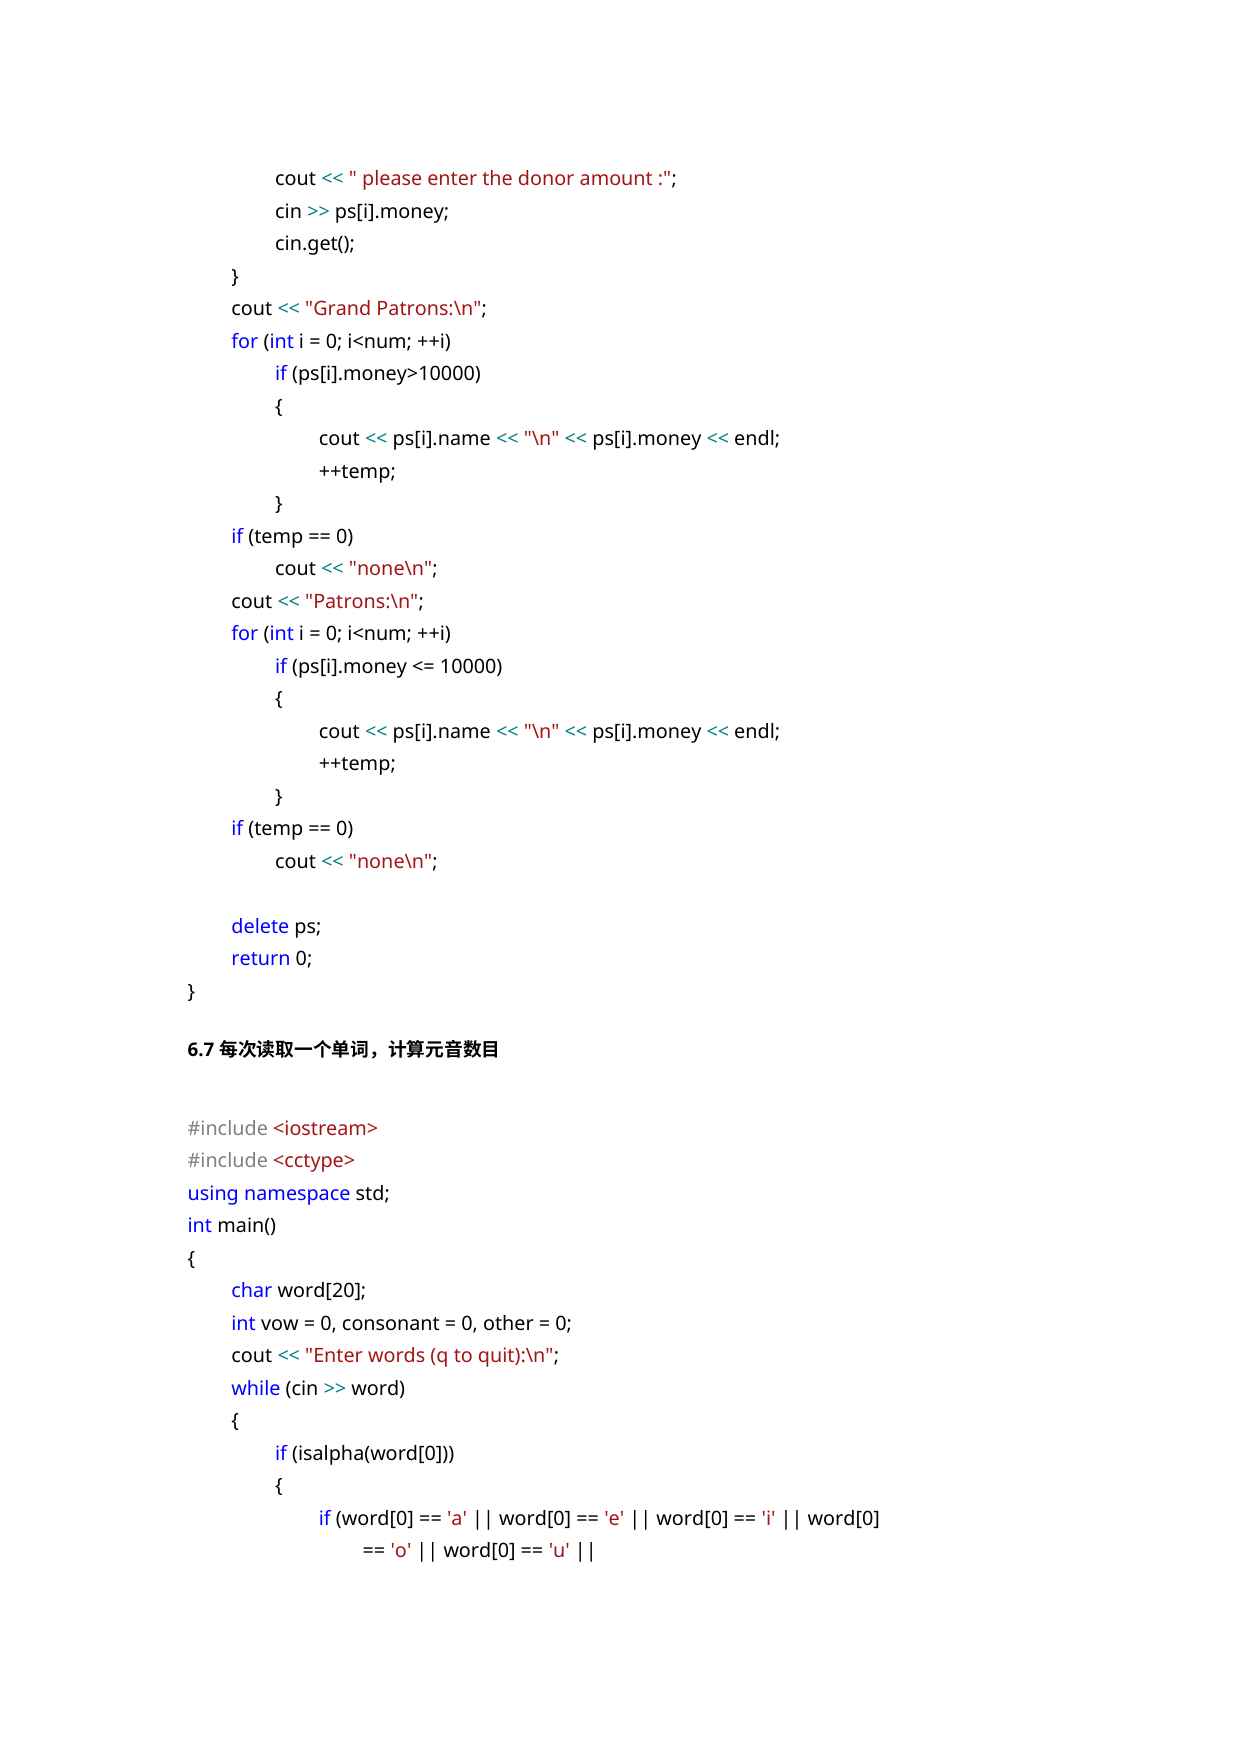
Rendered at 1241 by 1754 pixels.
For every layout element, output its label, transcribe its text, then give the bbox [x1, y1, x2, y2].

text cout << "none\n"; [187, 552, 1053, 584]
text } [187, 974, 1053, 1007]
text for (int i = 0; i<num; ++i) [187, 617, 1053, 649]
text delete ps; [187, 909, 1053, 942]
text #include <iostream> [187, 1111, 1053, 1144]
subtitle 6.7 每次读取一个单词，计算元音数目 [187, 1032, 1053, 1064]
text if (temp == 0) [187, 519, 1053, 552]
text int main() [187, 1209, 1053, 1241]
text int vow = 0, consonant = 0, other = 0; [187, 1306, 1053, 1339]
text if (ps[i].money>10000) [187, 357, 1053, 389]
text ++temp; [187, 454, 1053, 487]
text { [187, 1241, 1053, 1274]
text cout << "Patrons:\n"; [187, 584, 1053, 617]
text if (ps[i].money <= 10000) [187, 649, 1053, 682]
text } [187, 259, 1053, 292]
text return 0; [187, 942, 1053, 974]
text { [187, 389, 1053, 422]
text ++temp; [187, 747, 1053, 779]
text } [187, 487, 1053, 519]
text { [187, 1469, 1053, 1501]
text char word[20]; [187, 1274, 1053, 1306]
text cout << ps[i].name << "\n" << ps[i].money << endl; [187, 422, 1053, 454]
text == 'o' || word[0] == 'u' || [187, 1534, 1053, 1566]
text cout << "Enter words (q to quit):\n"; [187, 1339, 1053, 1371]
text cout << ps[i].name << "\n" << ps[i].money << endl; [187, 714, 1053, 747]
text } [187, 779, 1053, 812]
text using namespace std; [187, 1176, 1053, 1209]
text cin.get(); [187, 227, 1053, 259]
text cout << "Grand Patrons:\n"; [187, 292, 1053, 324]
text if (temp == 0) [187, 812, 1053, 844]
text cout << " please enter the donor amount :"; [187, 162, 1053, 194]
text cout << "none\n"; [187, 844, 1053, 877]
text cin >> ps[i].money; [187, 194, 1053, 227]
text { [187, 682, 1053, 714]
text while (cin >> word) [187, 1371, 1053, 1404]
text if (word[0] == 'a' || word[0] == 'e' || word[0] == 'i' || word[0] [187, 1501, 1053, 1534]
text #include <cctype> [187, 1144, 1053, 1176]
text { [187, 1404, 1053, 1436]
text if (isalpha(word[0])) [187, 1436, 1053, 1469]
text for (int i = 0; i<num; ++i) [187, 324, 1053, 357]
